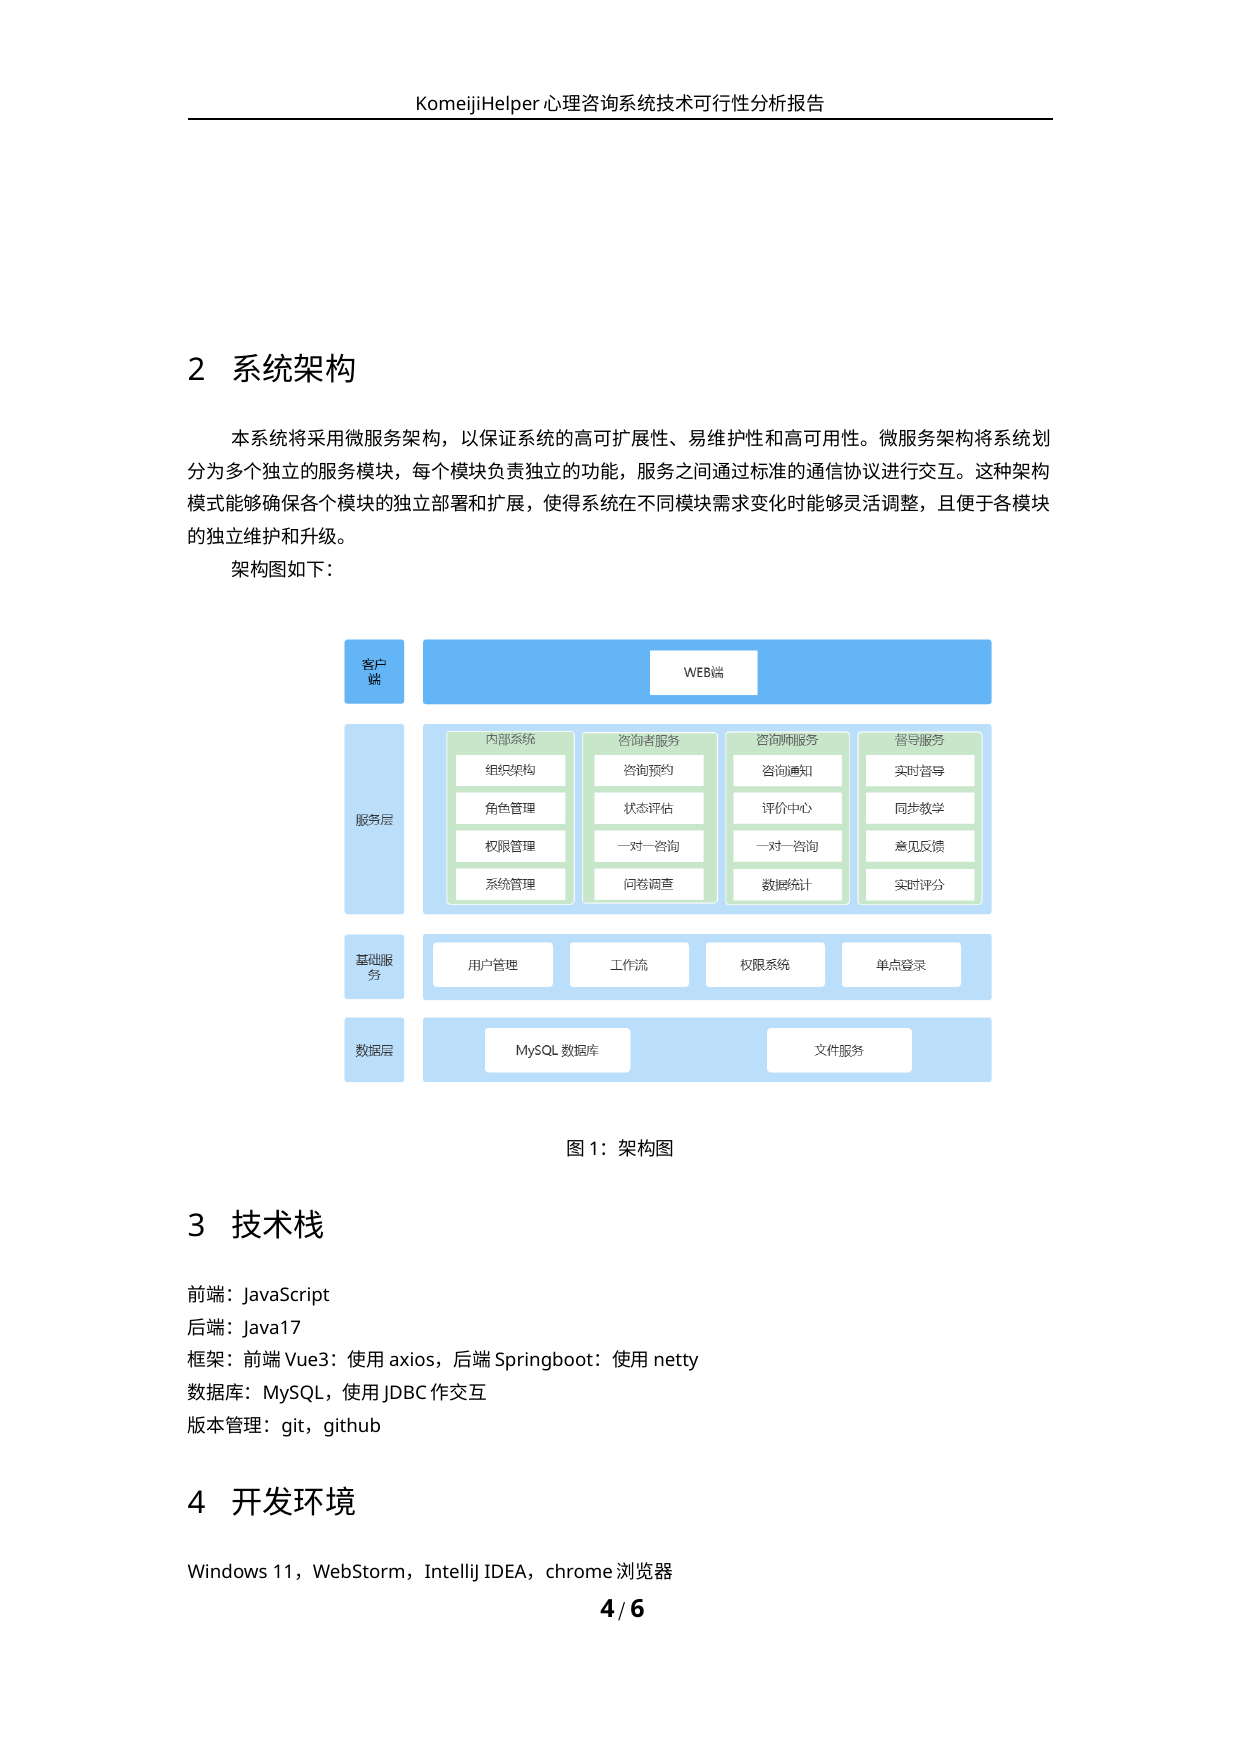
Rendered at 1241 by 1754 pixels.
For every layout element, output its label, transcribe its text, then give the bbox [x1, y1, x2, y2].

text 前端：JavaScript [187, 1280, 1053, 1307]
text 框架：前端Vue3：使用axios，后端Springboot：使用netty [187, 1345, 1053, 1372]
text 架构图如下： [187, 554, 1053, 581]
text 数据库：MySQL，使用JDBC作交互 [187, 1378, 1053, 1405]
subtitle 系统架构 [187, 344, 1053, 390]
text Windows 11，WebStorm，IntelliJ IDEA，chrome浏览器 [187, 1556, 1053, 1583]
text 后端：Java17 [187, 1312, 1053, 1340]
text 图1：架构图 [187, 1134, 1053, 1161]
subtitle 技术栈 [187, 1201, 1053, 1246]
picture [231, 586, 1097, 1128]
text 本系统将采用微服务架构，以保证系统的高可扩展性、易维护性和高可用性。微服务架构将系统划分为多个独立的服务模块，每个模块负责独立的功能，服务之间通过标准的通信协议进行交互。这种架构模式能够确保各个模块的独立部署和扩展，使得系统在不同模块需求变化时能够灵活调整，且便于各模块的独立维护和升级。 [187, 424, 1053, 549]
text 版本管理：git，github [187, 1410, 1053, 1437]
subtitle 开发环境 [187, 1477, 1053, 1522]
